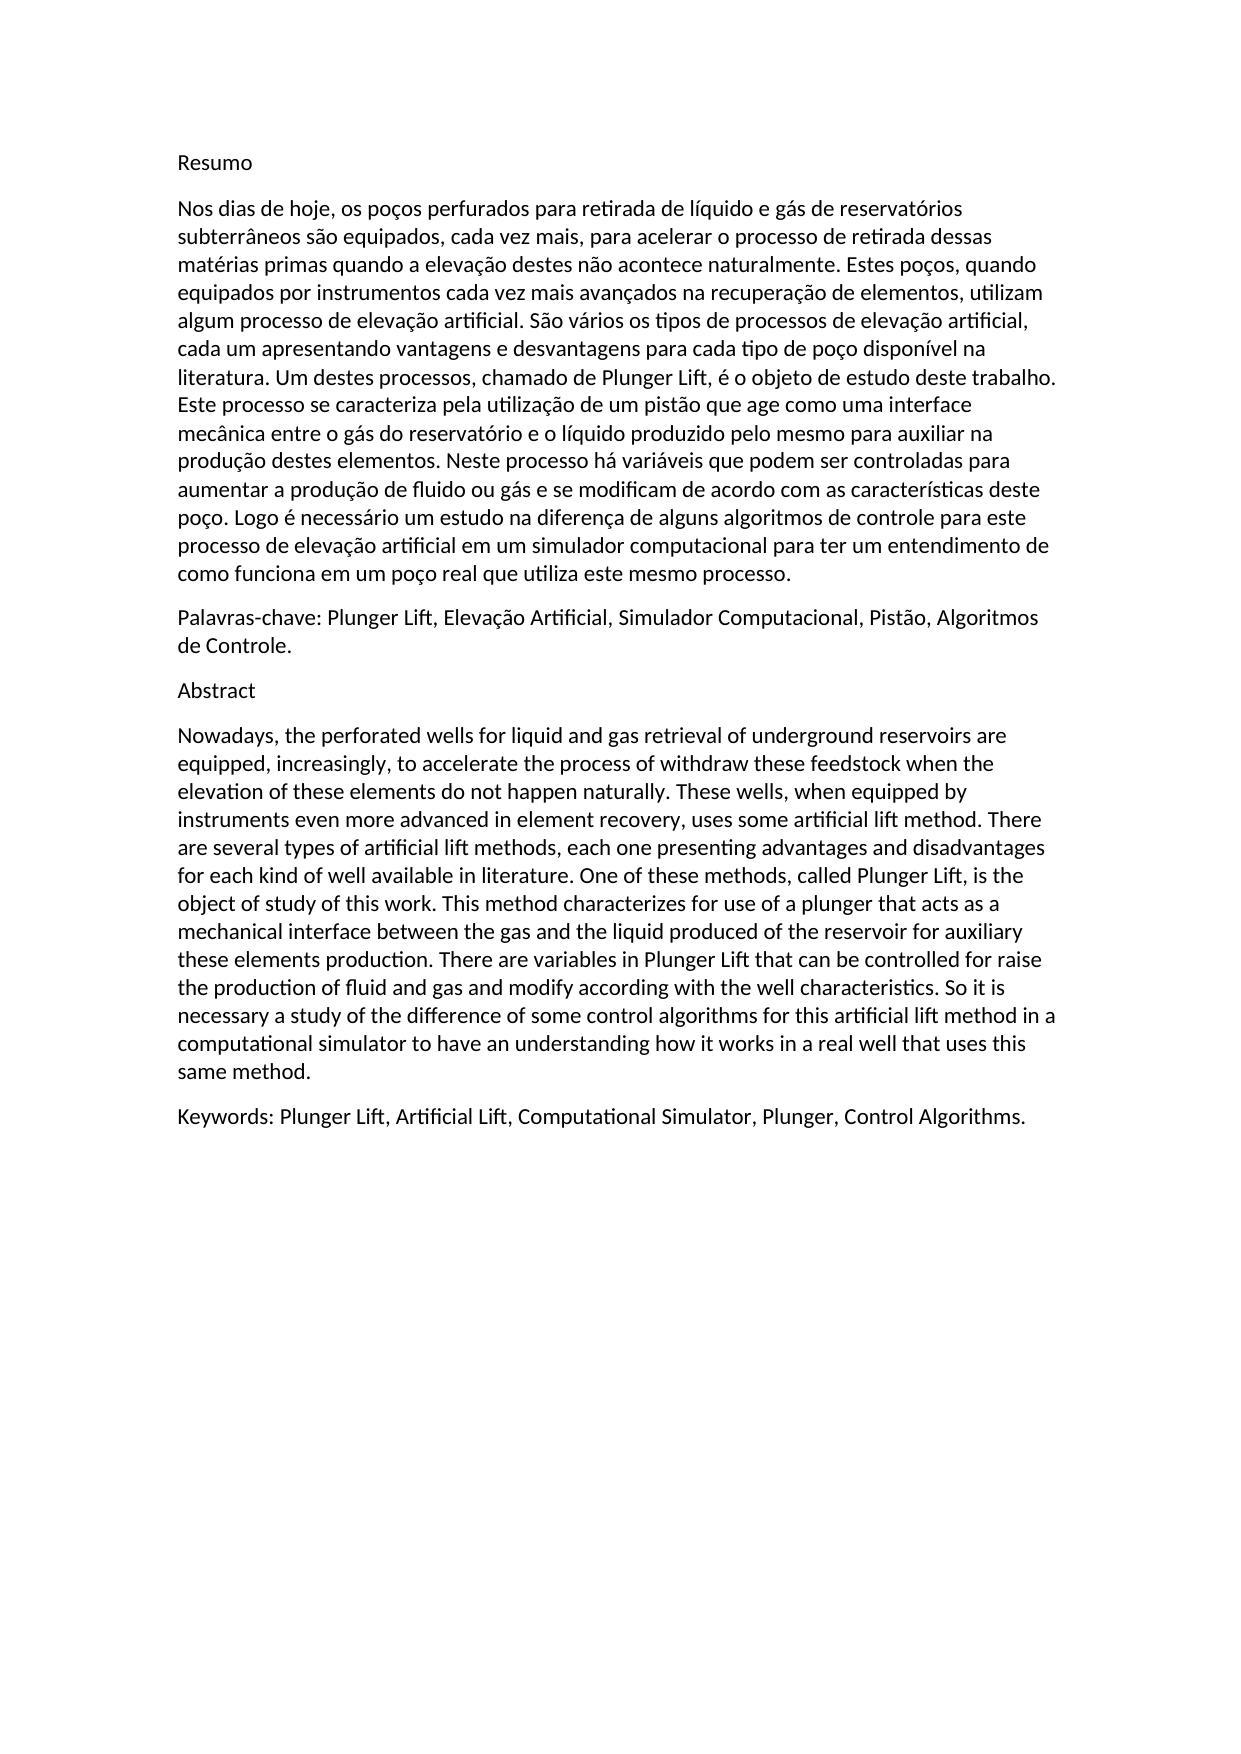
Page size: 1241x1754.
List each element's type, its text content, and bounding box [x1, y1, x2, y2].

text Nos dias de hoje, os poços perfurados para retirada de líquido e gás de reservatórios subterrâneos são equipados, cada vez mais, para acelerar o processo de retirada dessas matérias primas quando a elevação destes não acontece naturalmente. Estes poços, quando equipados por instrumentos cada vez mais avançados na recuperação de elementos, utilizam algum processo de elevação artificial. São vários os tipos de processos de elevação artificial, cada um apresentando vantagens e desvantagens para cada tipo de poço disponível na literatura. Um destes processos, chamado de Plunger Lift, é o objeto de estudo deste trabalho. Este processo se caracteriza pela utilização de um pistão que age como uma interface mecânica entre o gás do reservatório e o líquido produzido pelo mesmo para auxiliar na produção destes elementos. Neste processo há variáveis que podem ser controladas para aumentar a produção de fluido ou gás e se modificam de acordo com as características deste poço. Logo é necessário um estudo na diferença de alguns algoritmos de controle para este processo de elevação artificial em um simulador computacional para ter um entendimento de como funciona em um poço real que utiliza este mesmo processo. [177, 194, 1063, 587]
text Resumo [177, 148, 1063, 176]
text Abstract [177, 676, 1063, 704]
text Nowadays, the perforated wells for liquid and gas retrieval of underground reservoirs are equipped, increasingly, to accelerate the process of withdraw these feedstock when the elevation of these elements do not happen naturally. These wells, when equipped by instruments even more advanced in element recovery, uses some artificial lift method. There are several types of artificial lift methods, each one presenting advantages and disadvantages for each kind of well available in literature. One of these methods, called Plunger Lift, is the object of study of this work. This method characterizes for use of a plunger that acts as a mechanical interface between the gas and the liquid produced of the reservoir for auxiliary these elements production. There are variables in Plunger Lift that can be controlled for raise the production of fluid and gas and modify according with the well characteristics. So it is necessary a study of the difference of some control algorithms for this artificial lift method in a computational simulator to have an understanding how it works in a real well that uses this same method. [177, 721, 1063, 1085]
text Palavras-chave: Plunger Lift, Elevação Artificial, Simulador Computacional, Pistão, Algoritmos de Controle. [177, 603, 1063, 659]
text Keywords: Plunger Lift, Artificial Lift, Computational Simulator, Plunger, Control Algorithms. [177, 1102, 1063, 1130]
